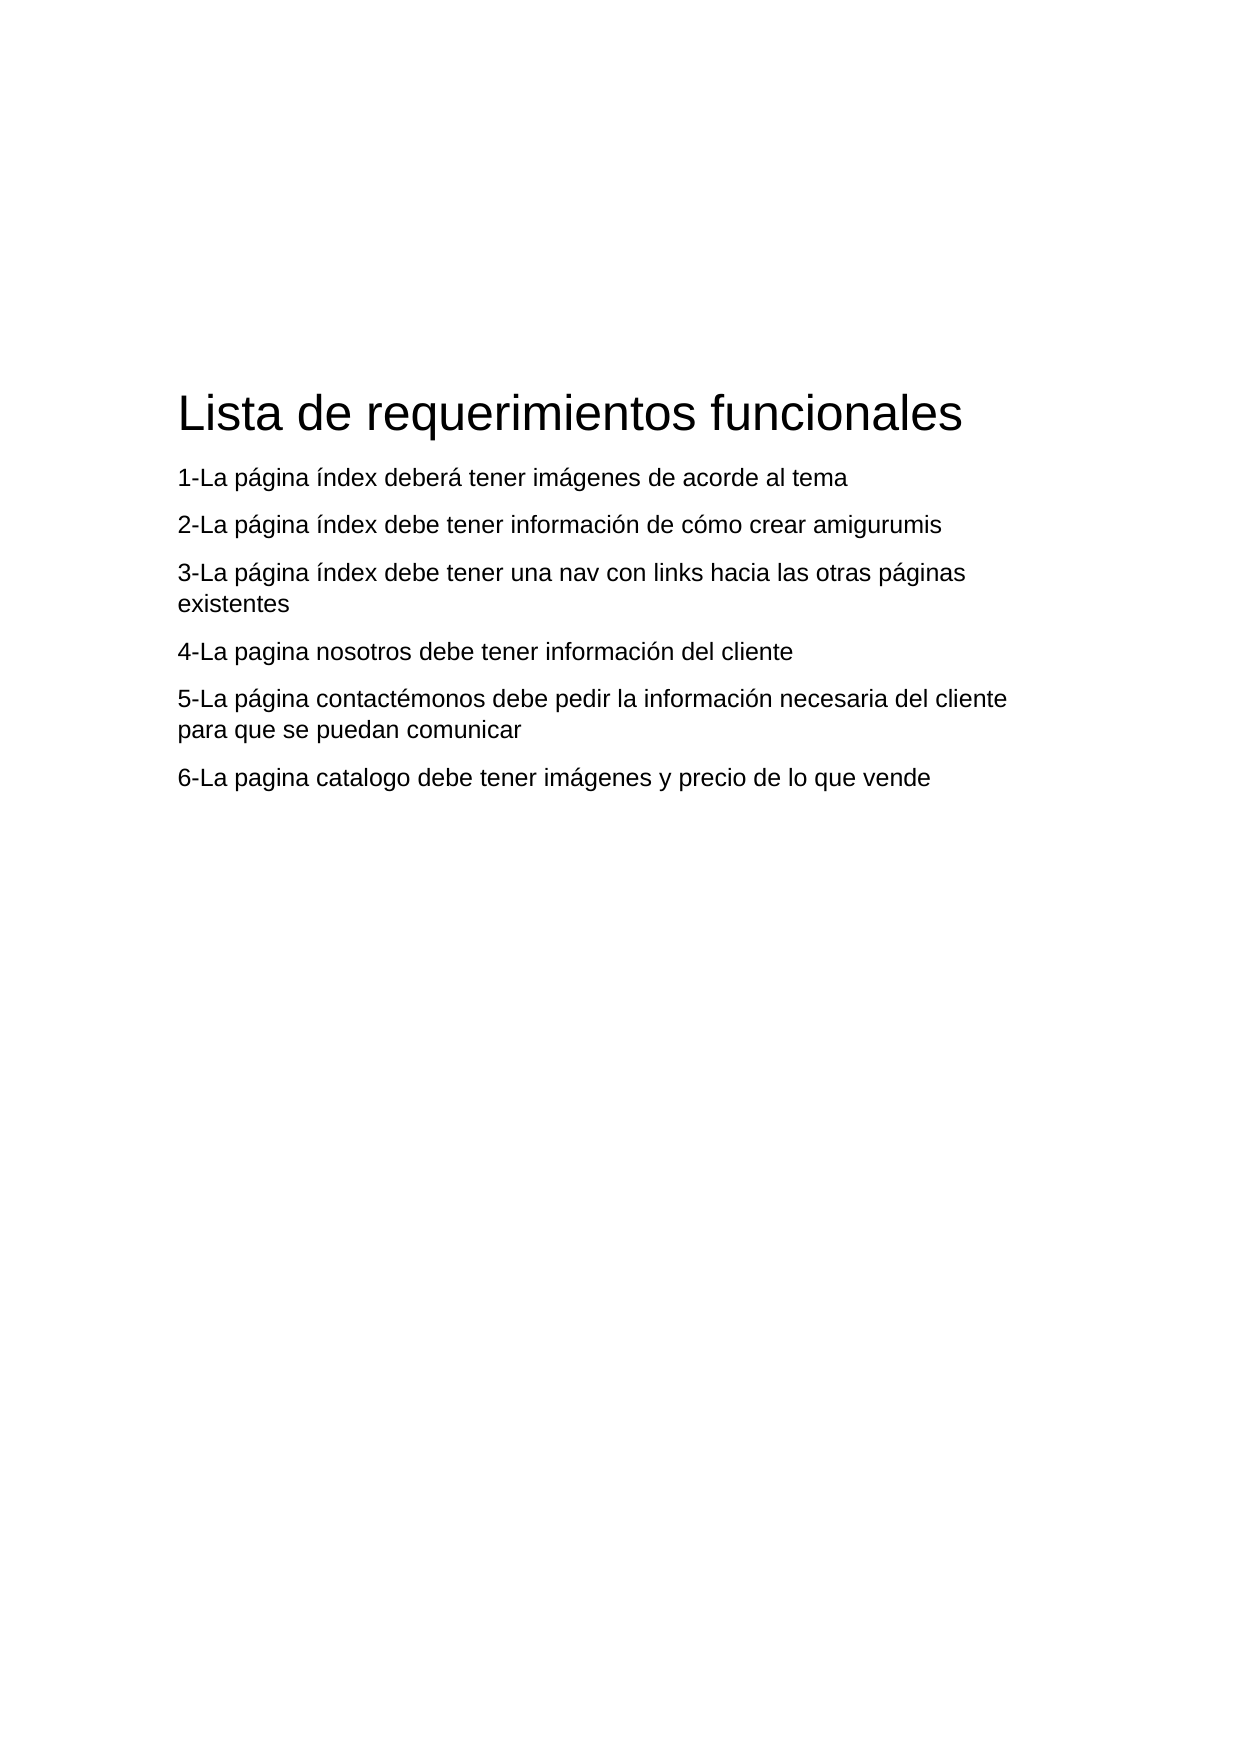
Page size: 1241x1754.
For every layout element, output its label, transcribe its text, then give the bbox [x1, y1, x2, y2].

text 3-La página índex debe tener una nav con links hacia las otras páginas existentes [177, 558, 1063, 618]
text 6-La pagina catalogo debe tener imágenes y precio de lo que vende [177, 763, 1063, 792]
text 2-La página índex debe tener información de cómo crear amigurumis [177, 510, 1063, 539]
text Lista de requerimientos funcionales [177, 384, 1063, 441]
text 1-La página índex deberá tener imágenes de acorde al tema [177, 463, 1063, 491]
text 5-La página contactémonos debe pedir la información necesaria del cliente para que se puedan comunicar [177, 684, 1063, 744]
text 4-La pagina nosotros debe tener información del cliente [177, 637, 1063, 666]
